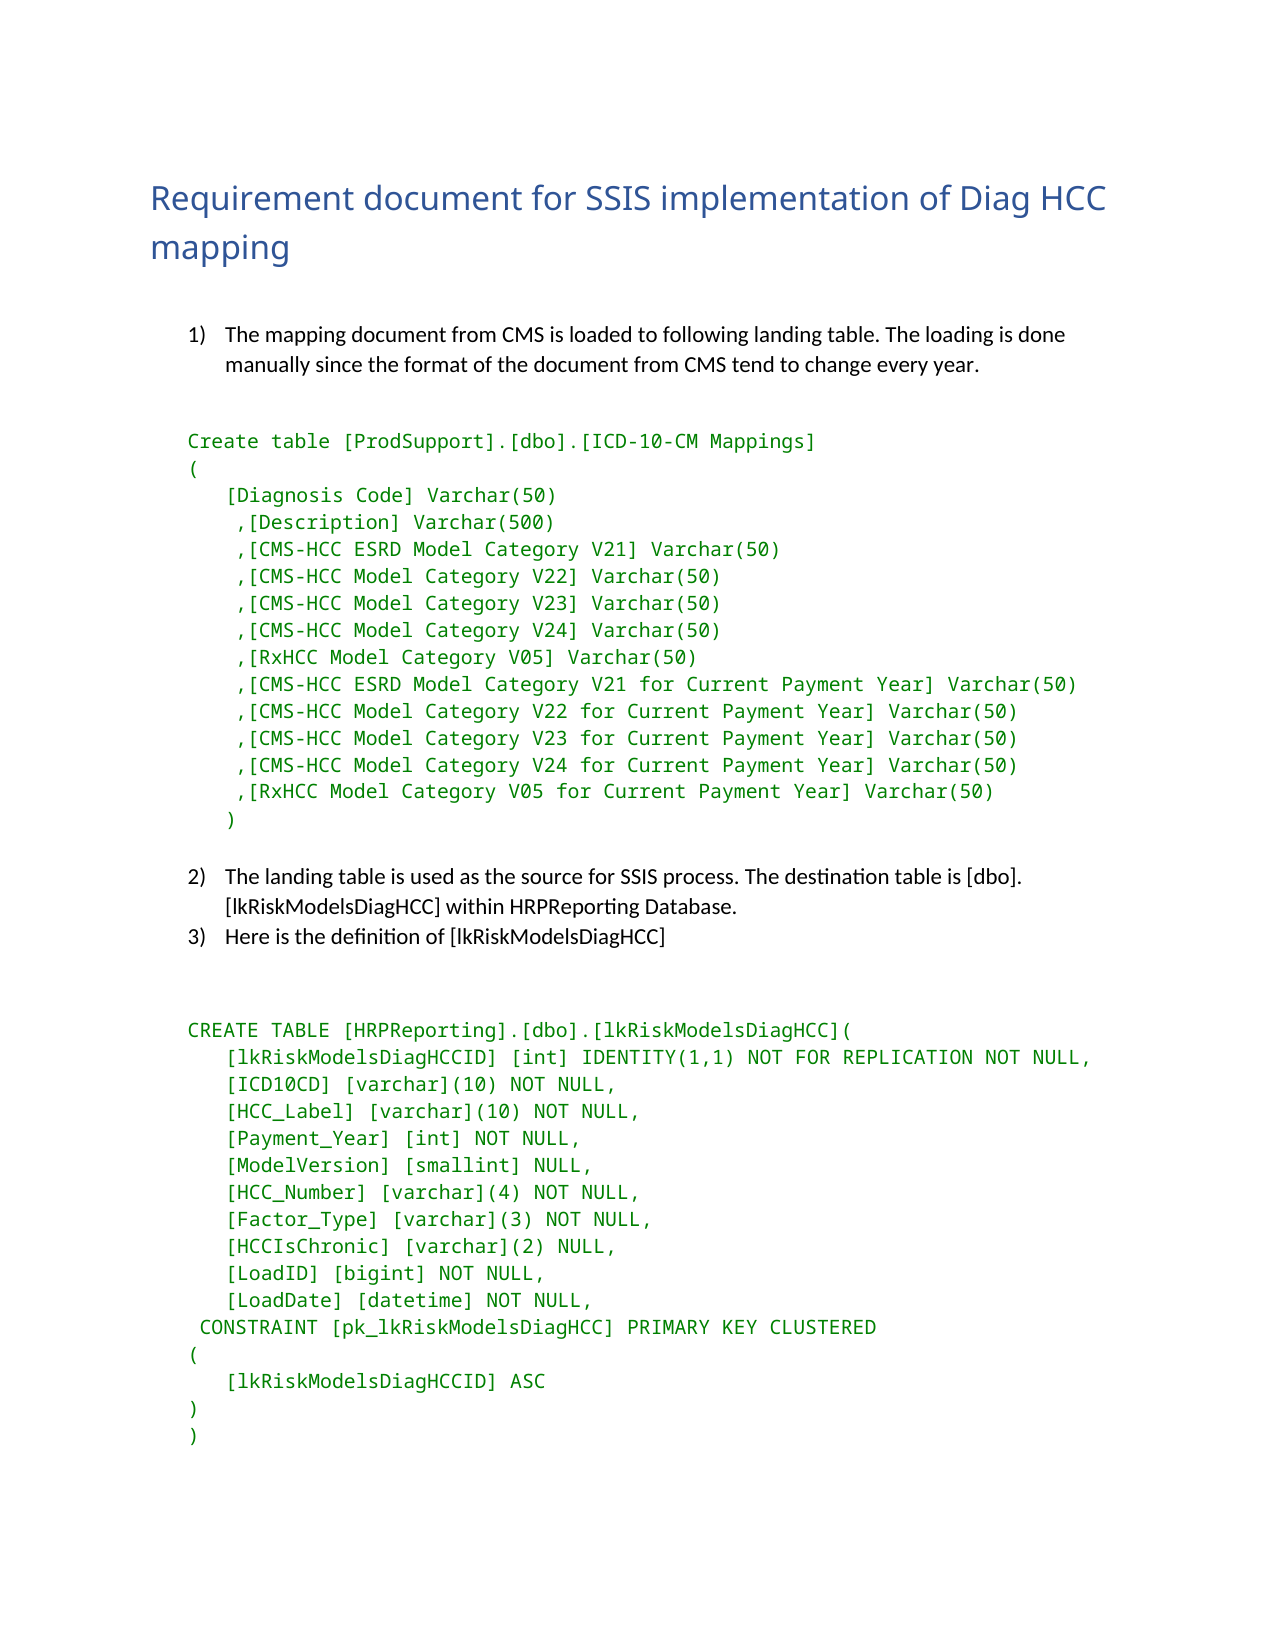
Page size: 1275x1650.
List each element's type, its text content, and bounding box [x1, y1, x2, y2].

text ,[CMS-HCC Model Category V23 for Current Payment Year] Varchar(50) [187, 724, 1125, 751]
text ,[CMS-HCC ESRD Model Category V21] Varchar(50) [187, 535, 1125, 562]
text ,[Description] Varchar(500) [187, 508, 1125, 535]
text [Factor_Type] [varchar](3) NOT NULL, [187, 1205, 1125, 1232]
text CONSTRAINT [pk_lkRiskModelsDiagHCC] PRIMARY KEY CLUSTERED [187, 1313, 1125, 1340]
text ( [187, 1340, 1125, 1367]
list The mapping document from CMS is loaded to following landing table. The loading is done manually since the format of the document from CMS tend to change every year. [187, 320, 1125, 378]
text [LoadDate] [datetime] NOT NULL, [187, 1286, 1125, 1313]
text [ICD10CD] [varchar](10) NOT NULL, [187, 1070, 1125, 1097]
text ,[CMS-HCC Model Category V22 for Current Payment Year] Varchar(50) [187, 697, 1125, 724]
list Here is the definition of [lkRiskModelsDiagHCC] [187, 922, 1125, 950]
text [HCCIsChronic] [varchar](2) NULL, [187, 1232, 1125, 1259]
text ) [187, 1421, 1125, 1448]
text CREATE TABLE [HRPReporting].[dbo].[lkRiskModelsDiagHCC]( [187, 1016, 1125, 1043]
subtitle Requirement document for SSIS implementation of Diag HCC mapping [150, 175, 1125, 269]
text [Payment_Year] [int] NOT NULL, [187, 1124, 1125, 1151]
text [lkRiskModelsDiagHCCID] ASC [187, 1367, 1125, 1394]
text ,[RxHCC Model Category V05] Varchar(50) [187, 643, 1125, 670]
text [ModelVersion] [smallint] NULL, [187, 1151, 1125, 1178]
text [lkRiskModelsDiagHCCID] [int] IDENTITY(1,1) NOT FOR REPLICATION NOT NULL, [187, 1043, 1125, 1070]
list The landing table is used as the source for SSIS process. The destination table is [dbo].[lkRiskModelsDiagHCC] within HRPReporting Database. [187, 862, 1125, 920]
text ,[RxHCC Model Category V05 for Current Payment Year] Varchar(50) [187, 778, 1125, 805]
text [LoadID] [bigint] NOT NULL, [187, 1259, 1125, 1286]
text [HCC_Number] [varchar](4) NOT NULL, [187, 1178, 1125, 1205]
text ) [187, 1394, 1125, 1421]
text Create table [ProdSupport].[dbo].[ICD-10-CM Mappings] [187, 427, 1125, 454]
text ,[CMS-HCC Model Category V24 for Current Payment Year] Varchar(50) [187, 751, 1125, 778]
text ,[CMS-HCC Model Category V23] Varchar(50) [187, 589, 1125, 616]
text ) [187, 805, 1125, 832]
text ( [187, 454, 1125, 481]
text ,[CMS-HCC Model Category V24] Varchar(50) [187, 616, 1125, 643]
text [Diagnosis Code] Varchar(50) [187, 481, 1125, 508]
text ,[CMS-HCC ESRD Model Category V21 for Current Payment Year] Varchar(50) [187, 670, 1125, 697]
text [HCC_Label] [varchar](10) NOT NULL, [187, 1097, 1125, 1124]
text ,[CMS-HCC Model Category V22] Varchar(50) [187, 562, 1125, 589]
